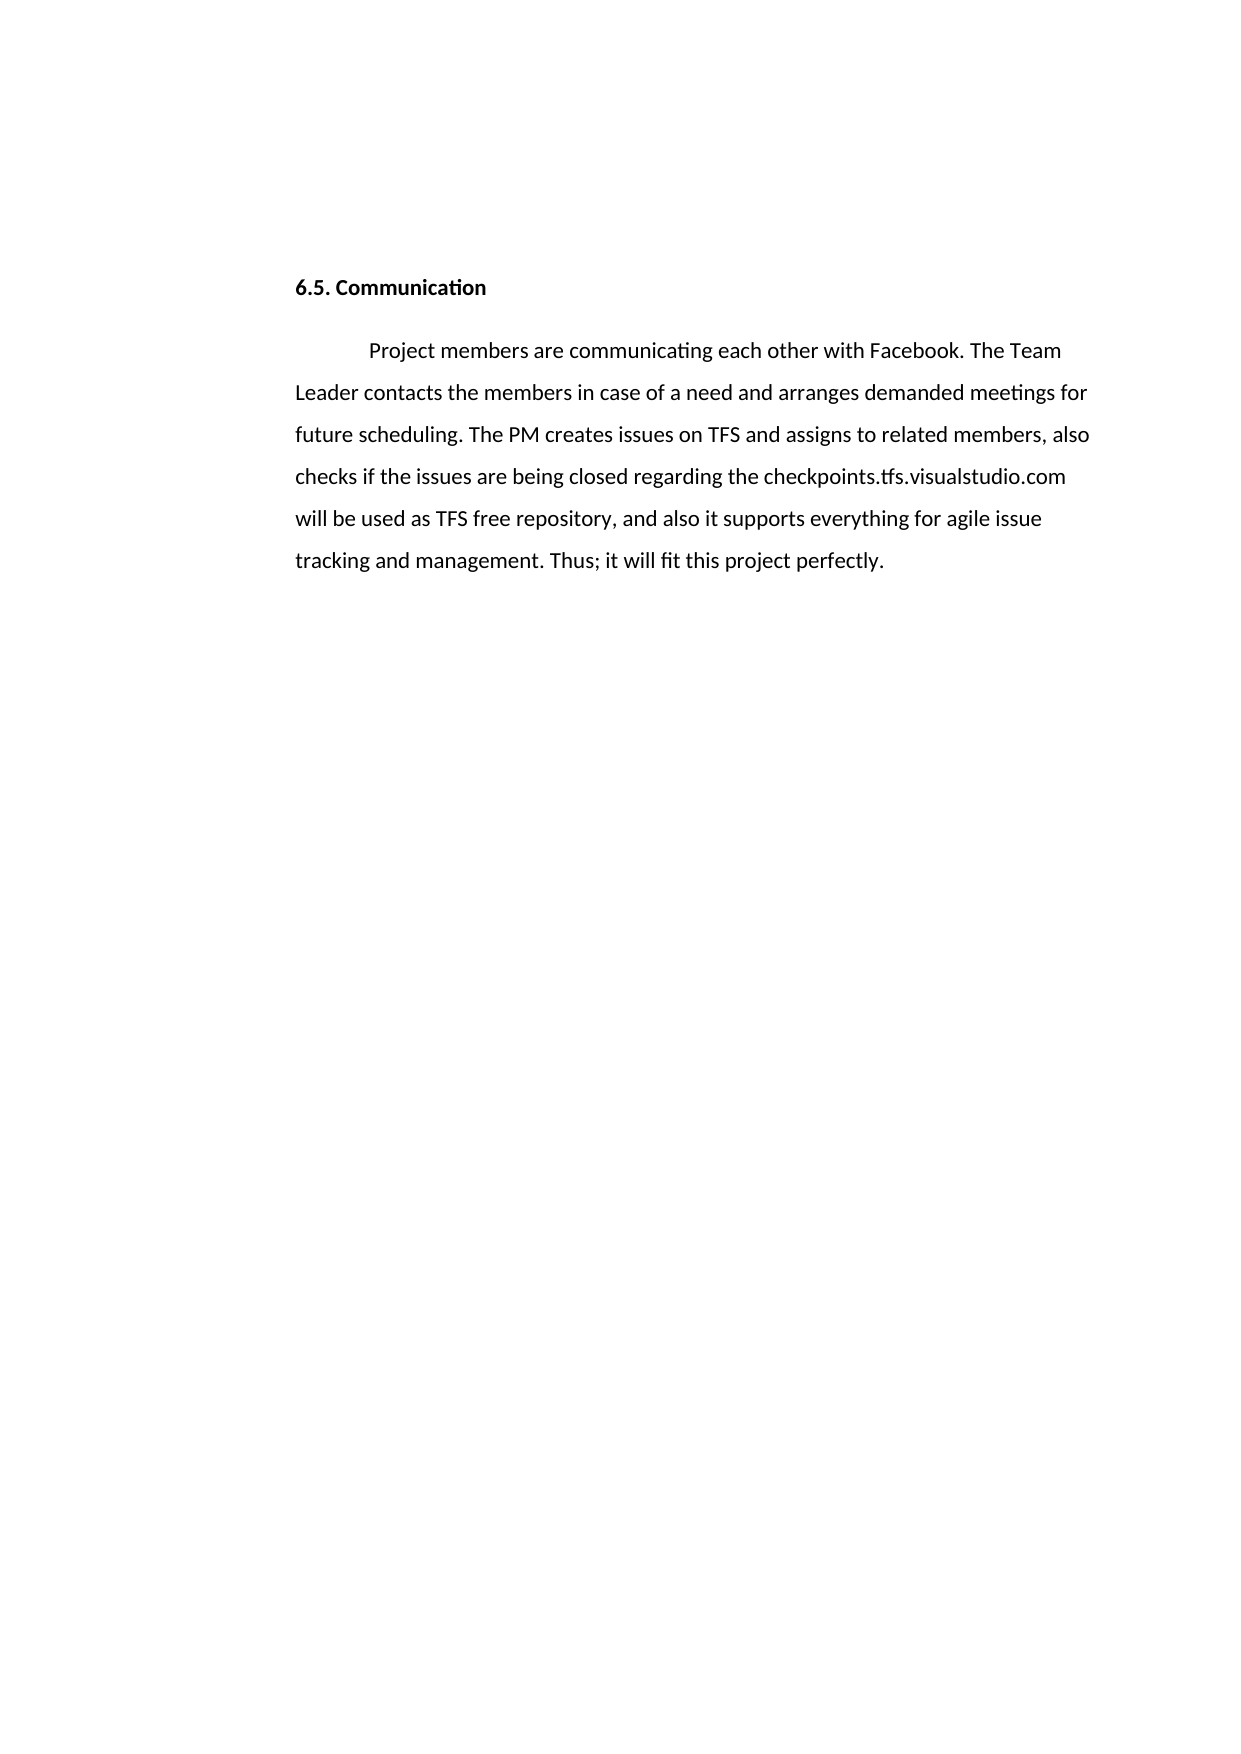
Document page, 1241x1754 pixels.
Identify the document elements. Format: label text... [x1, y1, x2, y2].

text Project members are communicating each other with Facebook. The Team Leader contacts the members in case of a need and arranges demanded meetings for future scheduling. The PM creates issues on TFS and assigns to related members, also checks if the issues are being closed regarding the checkpoints.tfs.visualstudio.com will be used as TFS free repository, and also it supports everything for agile issue tracking and management. Thus; it will fit this project perfectly. [295, 336, 1093, 574]
text 6.5. Communication [221, 273, 1093, 301]
